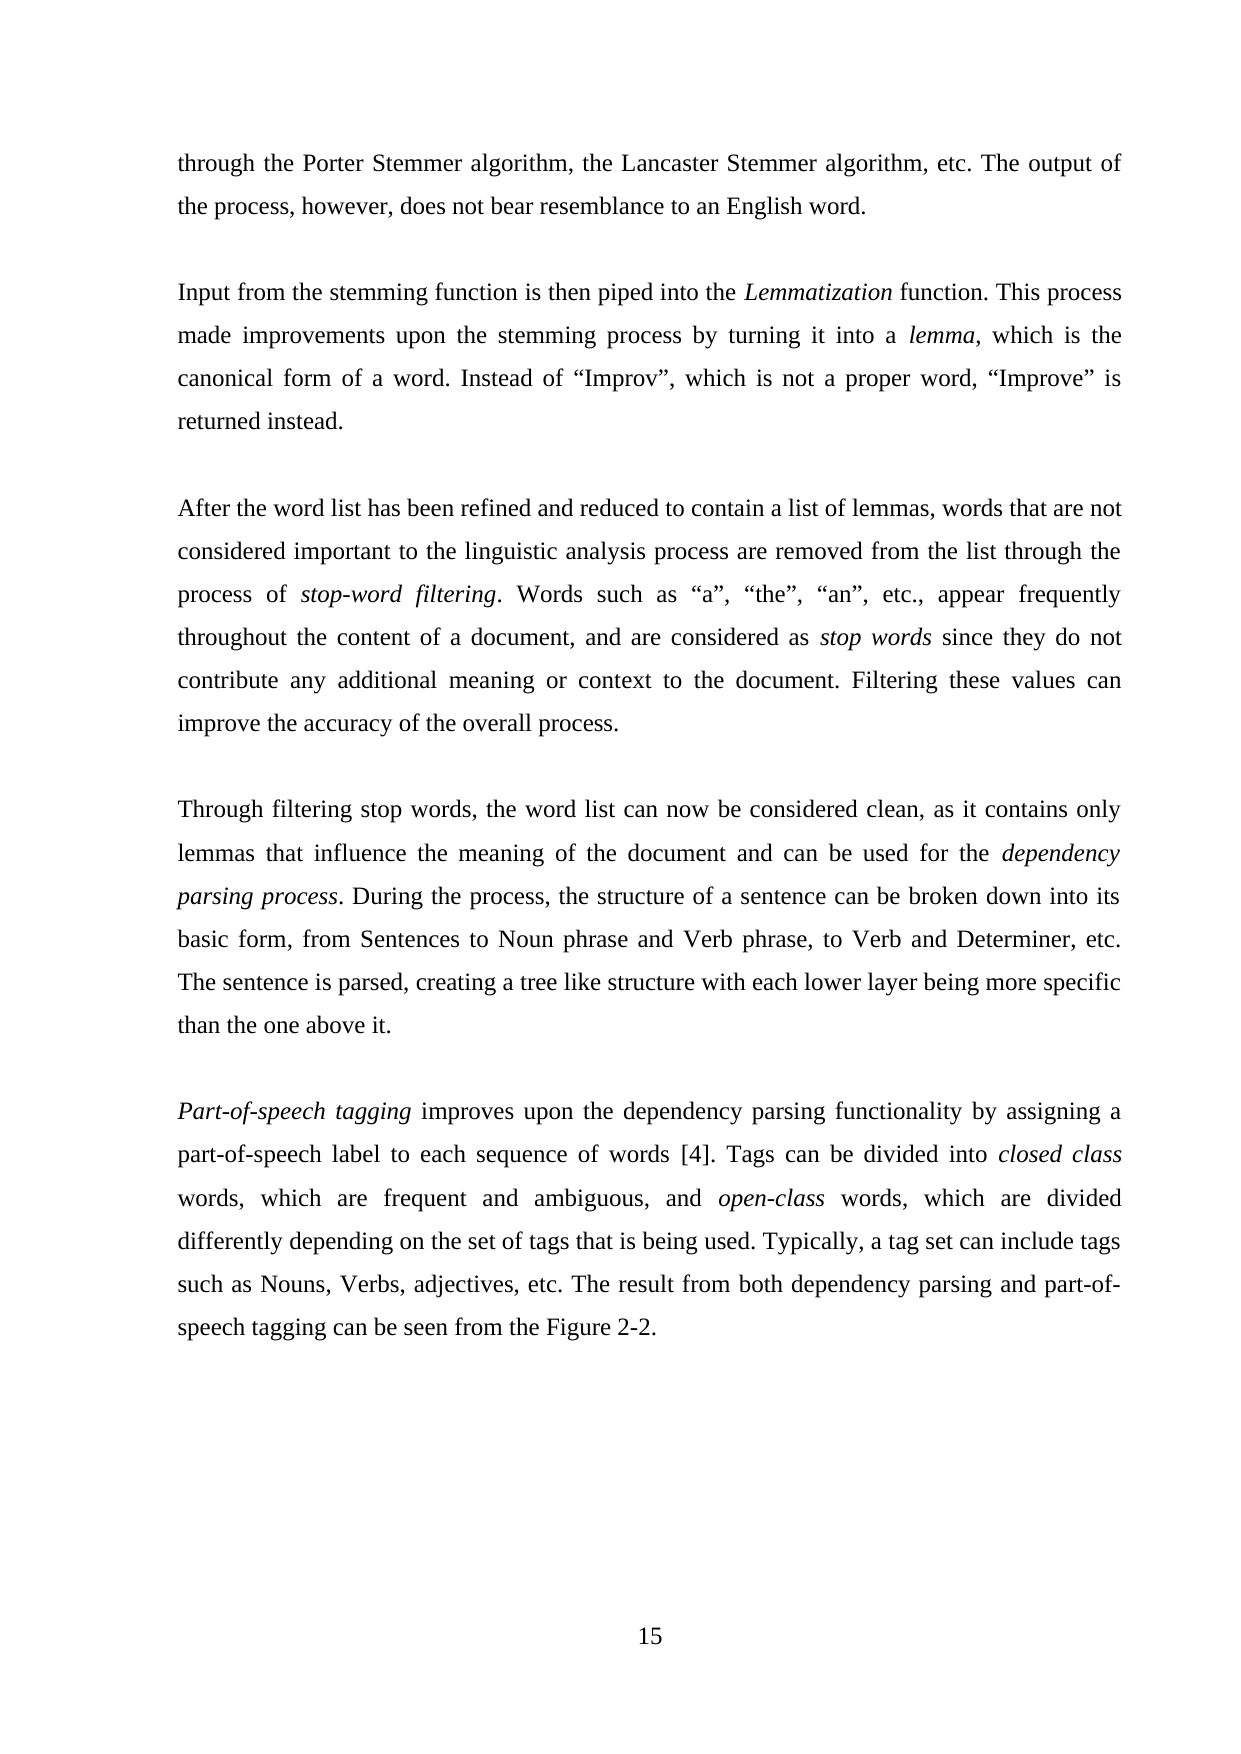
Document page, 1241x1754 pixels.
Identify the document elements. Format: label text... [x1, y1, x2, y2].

text Through filtering stop words, the word list can now be considered clean, as it contains only lemmas that influence the meaning of the document and can be used for the dependency parsing process. During the process, the structure of a sentence can be broken down into its basic form, from Sentences to Noun phrase and Verb phrase, to Verb and Determiner, etc. The sentence is parsed, creating a tree like structure with each lower layer being more specific than the one above it. [177, 794, 1122, 1039]
text Input from the stemming function is then piped into the Lemmatization function. This process made improvements upon the stemming process by turning it into a lemma, which is the canonical form of a word. Instead of “Improv”, which is not a proper word, “Improve” is returned instead. [177, 277, 1122, 435]
text After the word list has been refined and reduced to contain a list of lemmas, words that are not considered important to the linguistic analysis process are removed from the list through the process of stop-word filtering. Words such as “a”, “the”, “an”, etc., appear frequently throughout the content of a document, and are considered as stop words since they do not contribute any additional meaning or context to the document. Filtering these values can improve the accuracy of the overall process. [177, 493, 1122, 737]
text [177, 148, 1122, 219]
text Part-of-speech tagging improves upon the dependency parsing functionality by assigning a part-of-speech label to each sequence of words [4]. Tags can be divided into closed class words, which are frequent and ambiguous, and open-class words, which are divided differently depending on the set of tags that is being used. Typically, a tag set can include tags such as Nouns, Verbs, adjectives, etc. The result from both dependency parsing and part-of-speech tagging can be seen from the Figure 2-2. [177, 1096, 1122, 1341]
